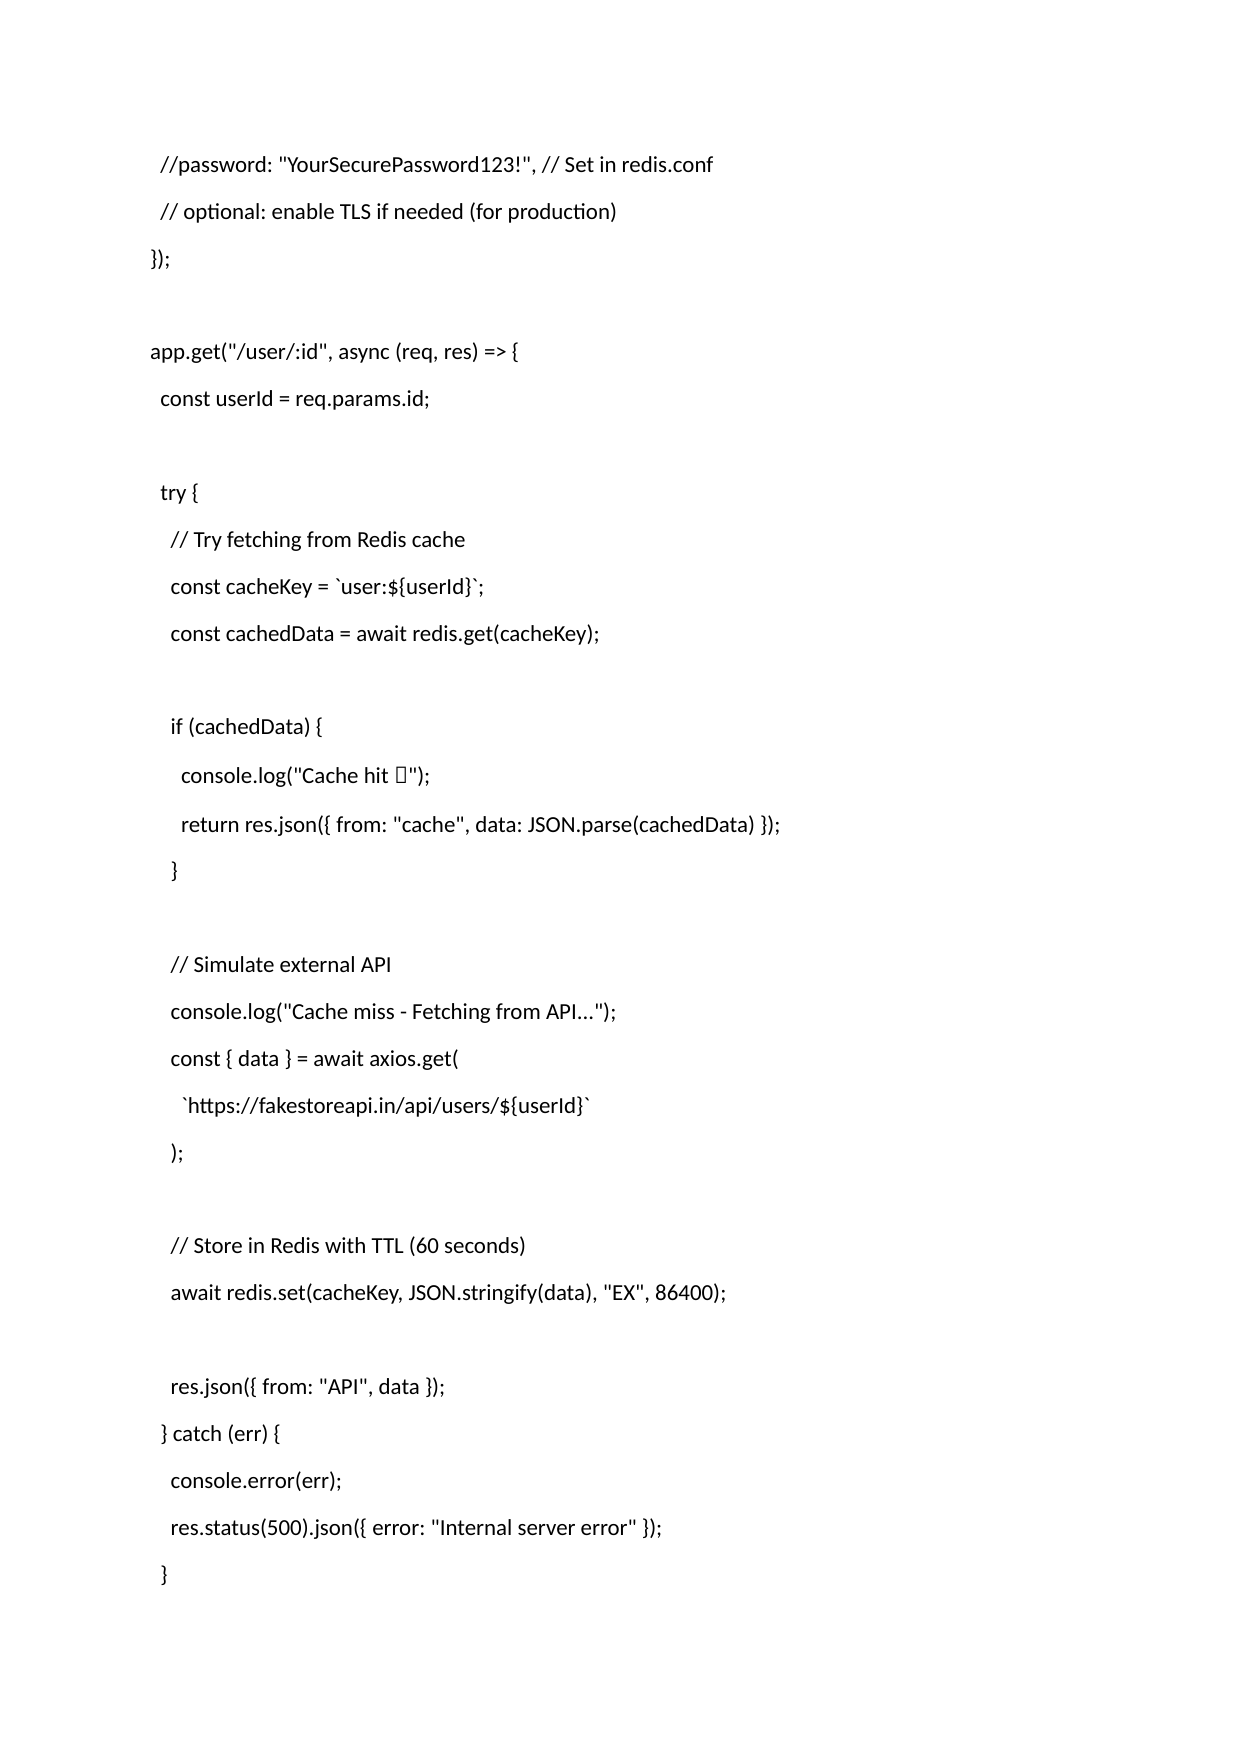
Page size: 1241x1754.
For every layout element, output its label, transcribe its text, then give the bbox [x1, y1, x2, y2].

text // Store in Redis with TTL (60 seconds) [150, 1232, 1090, 1260]
text //password: "YourSecurePassword123!", // Set in redis.conf [150, 150, 1090, 178]
text res.status(500).json({ error: "Internal server error" }); [150, 1513, 1090, 1541]
text // Simulate external API [150, 950, 1090, 978]
text } catch (err) { [150, 1419, 1090, 1447]
text res.json({ from: "API", data }); [150, 1372, 1090, 1400]
text await redis.set(cacheKey, JSON.stringify(data), "EX", 86400); [150, 1278, 1090, 1307]
text const cachedData = await redis.get(cacheKey); [150, 619, 1090, 647]
text if (cachedData) { [150, 712, 1090, 741]
text const userId = req.params.id; [150, 384, 1090, 412]
text } [150, 1560, 1090, 1588]
text console.error(err); [150, 1466, 1090, 1494]
text ); [150, 1138, 1090, 1166]
text // optional: enable TLS if needed (for production) [150, 197, 1090, 225]
text return res.json({ from: "cache", data: JSON.parse(cachedData) }); [150, 810, 1090, 838]
text } [150, 857, 1090, 885]
text }); [150, 244, 1090, 272]
text const { data } = await axios.get( [150, 1044, 1090, 1072]
text console.log("Cache hit ✅"); [150, 759, 1090, 791]
text app.get("/user/:id", async (req, res) => { [150, 337, 1090, 366]
text try { [150, 478, 1090, 506]
text const cacheKey = `user:${userId}`; [150, 572, 1090, 600]
text console.log("Cache miss - Fetching from API..."); [150, 997, 1090, 1025]
text // Try fetching from Redis cache [150, 525, 1090, 553]
text `https://fakestoreapi.in/api/users/${userId}` [150, 1091, 1090, 1119]
